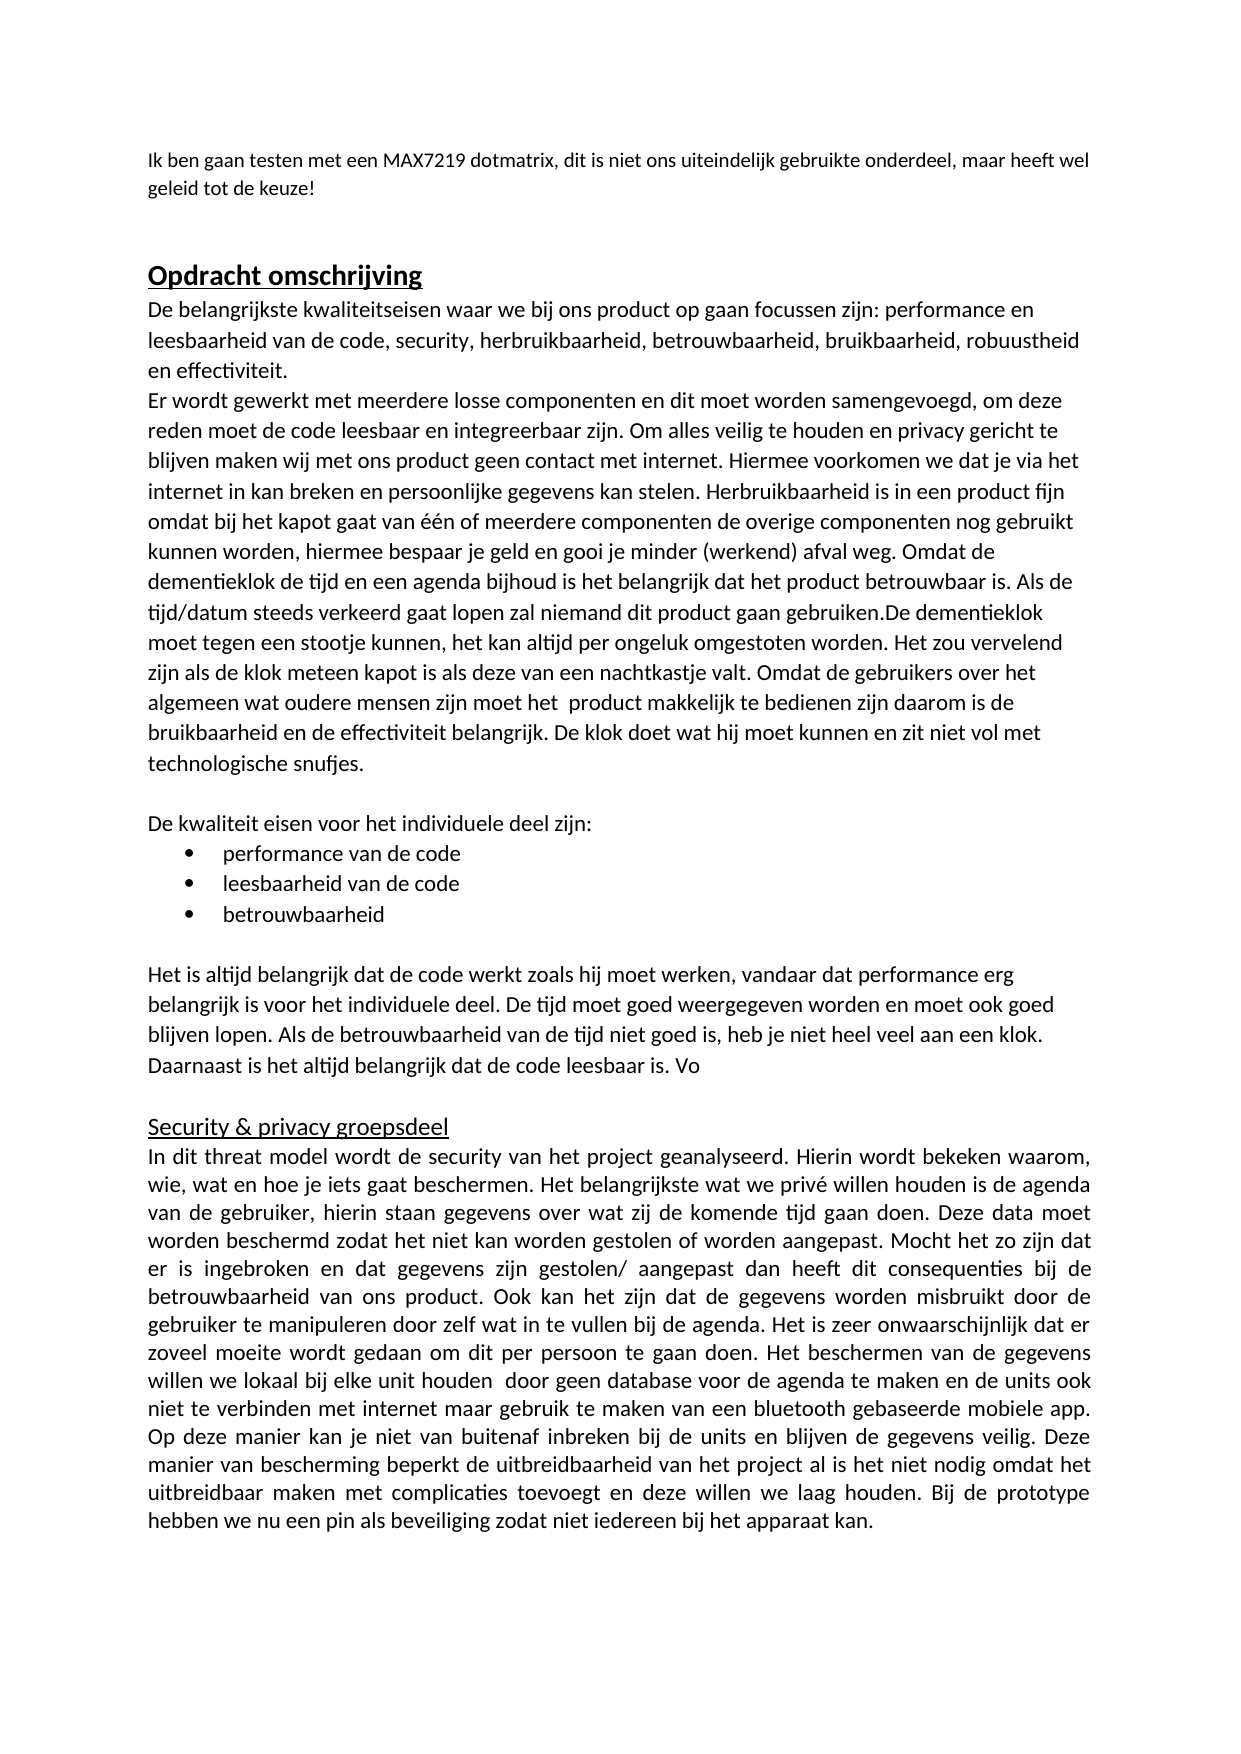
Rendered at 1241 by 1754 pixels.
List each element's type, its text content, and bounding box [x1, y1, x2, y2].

list leesbaarheid van de code [185, 869, 1093, 898]
text In dit threat model wordt de security van het project geanalyseerd. Hierin wordt bekeken waarom, wie, wat en hoe je iets gaat beschermen. Het belangrijkste wat we privé willen houden is de agenda van de gebruiker, hierin staan gegevens over wat zij de komende tijd gaan doen. Deze data moet worden beschermd zodat het niet kan worden gestolen of worden aangepast. Mocht het zo zijn dat er is ingebroken en dat gegevens zijn gestolen/ aangepast dan heeft dit consequenties bij de betrouwbaarheid van ons product. Ook kan het zijn dat de gegevens worden misbruikt door de gebruiker te manipuleren door zelf wat in te vullen bij de agenda. Het is zeer onwaarschijnlijk dat er zoveel moeite wordt gedaan om dit per persoon te gaan doen. Het beschermen van de gegevens willen we lokaal bij elke unit houden door geen database voor de agenda te maken en de units ook niet te verbinden met internet maar gebruik te maken van een bluetooth gebaseerde mobiele app. Op deze manier kan je niet van buitenaf inbreken bij de units en blijven de gegevens veilig. Deze manier van bescherming beperkt de uitbreidbaarheid van het project al is het niet nodig omdat het uitbreidbaar maken met complicaties toevoegt en deze willen we laag houden. Bij de prototype hebben we nu een pin als beveiliging zodat niet iedereen bij het apparaat kan. [148, 1142, 1093, 1534]
text Opdracht omschrijving [148, 257, 1093, 293]
text Ik ben gaan testen met een MAX7219 dotmatrix, dit is niet ons uiteindelijk gebruikte onderdeel, maar heeft wel geleid tot de keuze! [148, 148, 1093, 200]
text Security & privacy groepsdeel [148, 1111, 1093, 1142]
list betrouwbaarheid [185, 900, 1093, 928]
text Er wordt gewerkt met meerdere losse componenten en dit moet worden samengevoegd, om deze reden moet de code leesbaar en integreerbaar zijn. Om alles veilig te houden en privacy gericht te blijven maken wij met ons product geen contact met internet. Hiermee voorkomen we dat je via het internet in kan breken en persoonlijke gegevens kan stelen. Herbruikbaarheid is in een product fijn omdat bij het kapot gaat van één of meerdere componenten de overige componenten nog gebruikt kunnen worden, hiermee bespaar je geld en gooi je minder (werkend) afval weg. Omdat de dementieklok de tijd en een agenda bijhoud is het belangrijk dat het product betrouwbaar is. Als de tijd/datum steeds verkeerd gaat lopen zal niemand dit product gaan gebruiken.De dementieklok moet tegen een stootje kunnen, het kan altijd per ongeluk omgestoten worden. Het zou vervelend zijn als de klok meteen kapot is als deze van een nachtkastje valt. Omdat de gebruikers over het algemeen wat oudere mensen zijn moet het product makkelijk te bedienen zijn daarom is de bruikbaarheid en de effectiviteit belangrijk. De klok doet wat hij moet kunnen en zit niet vol met technologische snufjes. [148, 386, 1093, 777]
text De belangrijkste kwaliteitseisen waar we bij ons product op gaan focussen zijn: performance en leesbaarheid van de code, security, herbruikbaarheid, betrouwbaarheid, bruikbaarheid, robuustheid en effectiviteit. [148, 296, 1093, 384]
list performance van de code [185, 839, 1093, 867]
text Het is altijd belangrijk dat de code werkt zoals hij moet werken, vandaar dat performance erg belangrijk is voor het individuele deel. De tijd moet goed weergegeven worden en moet ook goed blijven lopen. Als de betrouwbaarheid van de tijd niet goed is, heb je niet heel veel aan een klok. [148, 960, 1093, 1049]
text De kwaliteit eisen voor het individuele deel zijn: [148, 809, 1093, 837]
text Daarnaast is het altijd belangrijk dat de code leesbaar is. Vo [148, 1051, 1093, 1079]
